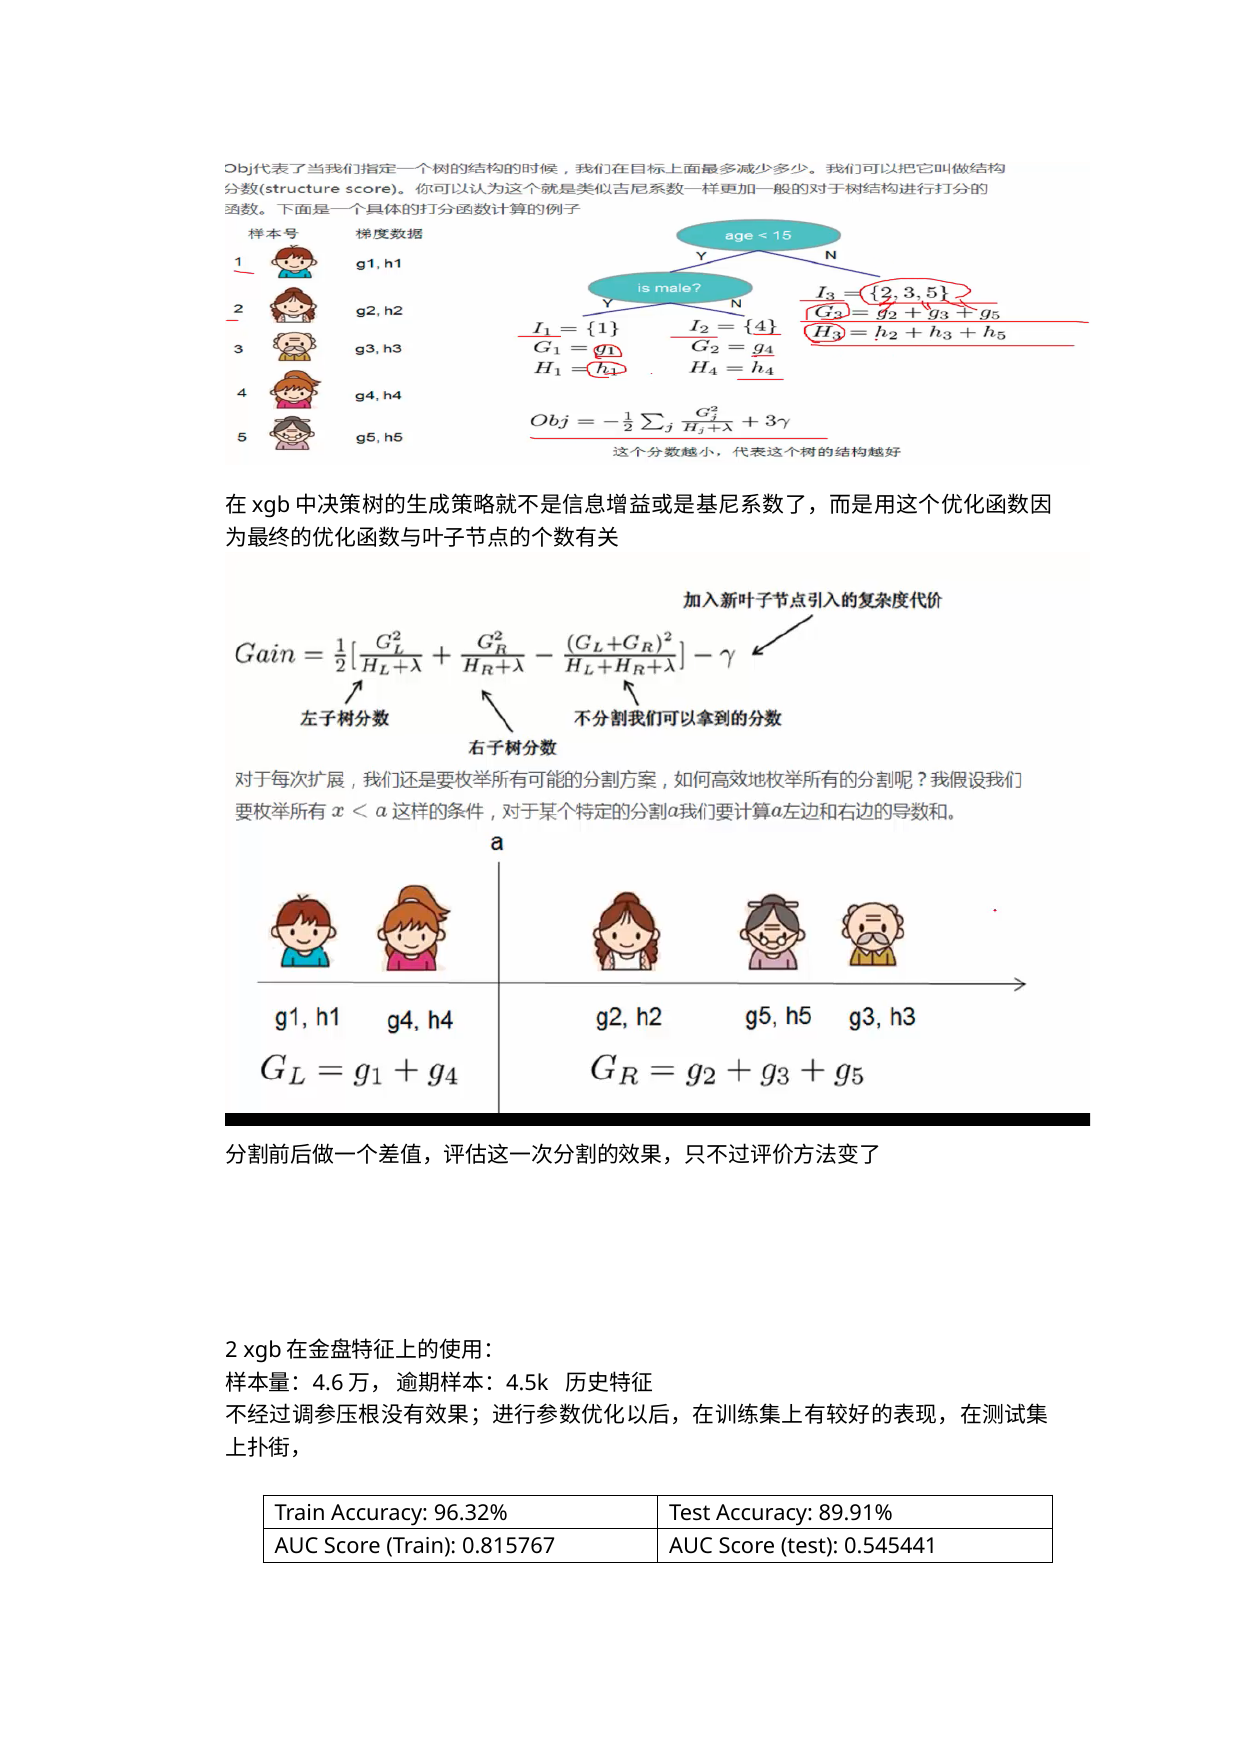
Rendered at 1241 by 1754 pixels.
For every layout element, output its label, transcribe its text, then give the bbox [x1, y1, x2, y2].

list 在xgb中决策树的生成策略就不是信息增益或是基尼系数了，而是用这个优化函数因为最终的优化函数与叶子节点的个数有关 [225, 487, 1053, 552]
table_cell AUC Score (Train): 0.815767 [264, 1529, 657, 1562]
list 样本量：4.6万， 逾期样本：4.5k 历史特征 [225, 1364, 1053, 1397]
list 不经过调参压根没有效果；进行参数优化以后，在训练集上有较好的表现，在测试集上扑街， [225, 1397, 1053, 1462]
list 2 xgb在金盘特征上的使用： [225, 1332, 1053, 1364]
table_cell AUC Score (test): 0.545441 [658, 1529, 1052, 1562]
table_header Train Accuracy: 96.32% [264, 1496, 657, 1528]
list 分割前后做一个差值，评估这一次分割的效果，只不过评价方法变了 [225, 1137, 1053, 1169]
picture [225, 552, 1091, 1126]
table_header Test Accuracy: 89.91% [658, 1496, 1052, 1528]
picture [225, 162, 1091, 465]
